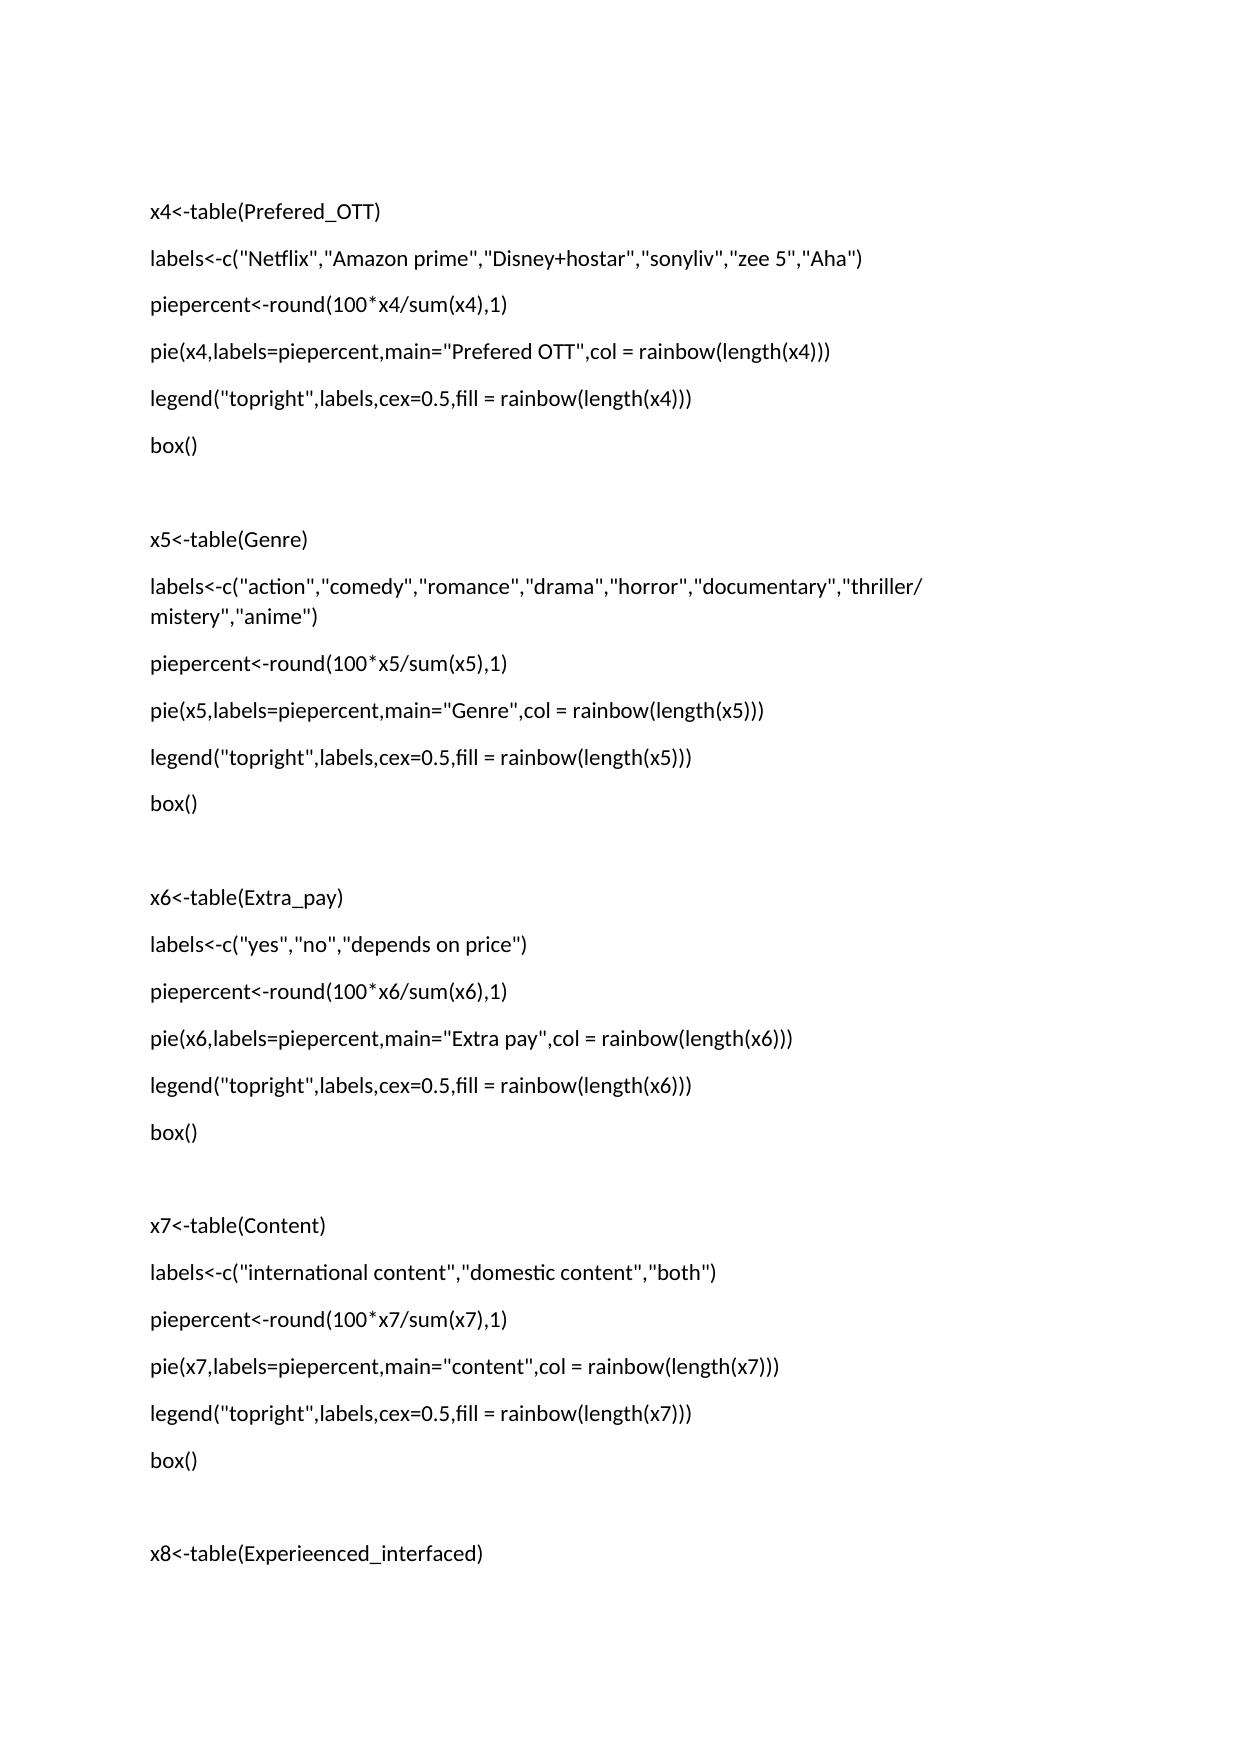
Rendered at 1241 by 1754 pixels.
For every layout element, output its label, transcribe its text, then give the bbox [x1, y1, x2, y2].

text pie(x4,labels=piepercent,main="Prefered OTT",col = rainbow(length(x4))) [150, 337, 1090, 366]
text pie(x7,labels=piepercent,main="content",col = rainbow(length(x7))) [150, 1352, 1090, 1380]
text legend("topright",labels,cex=0.5,fill = rainbow(length(x5))) [150, 743, 1090, 771]
text labels<-c("international content","domestic content","both") [150, 1258, 1090, 1286]
text legend("topright",labels,cex=0.5,fill = rainbow(length(x4))) [150, 384, 1090, 412]
text labels<-c("Netflix","Amazon prime","Disney+hostar","sonyliv","zee 5","Aha") [150, 244, 1090, 272]
text x4<-table(Prefered_OTT) [150, 197, 1090, 225]
text x8<-table(Experieenced_interfaced) [150, 1539, 1090, 1568]
text piepercent<-round(100*x5/sum(x5),1) [150, 649, 1090, 677]
text piepercent<-round(100*x6/sum(x6),1) [150, 977, 1090, 1005]
text pie(x6,labels=piepercent,main="Extra pay",col = rainbow(length(x6))) [150, 1024, 1090, 1052]
text labels<-c("action","comedy","romance","drama","horror","documentary","thriller/mistery","anime") [150, 572, 1090, 630]
text piepercent<-round(100*x7/sum(x7),1) [150, 1305, 1090, 1333]
text x6<-table(Extra_pay) [150, 883, 1090, 911]
text box() [150, 431, 1090, 459]
text box() [150, 789, 1090, 818]
text box() [150, 1446, 1090, 1474]
text piepercent<-round(100*x4/sum(x4),1) [150, 291, 1090, 319]
text legend("topright",labels,cex=0.5,fill = rainbow(length(x6))) [150, 1071, 1090, 1099]
text x7<-table(Content) [150, 1211, 1090, 1239]
text x5<-table(Genre) [150, 525, 1090, 553]
text legend("topright",labels,cex=0.5,fill = rainbow(length(x7))) [150, 1399, 1090, 1427]
text labels<-c("yes","no","depends on price") [150, 930, 1090, 958]
text box() [150, 1118, 1090, 1146]
text pie(x5,labels=piepercent,main="Genre",col = rainbow(length(x5))) [150, 696, 1090, 724]
